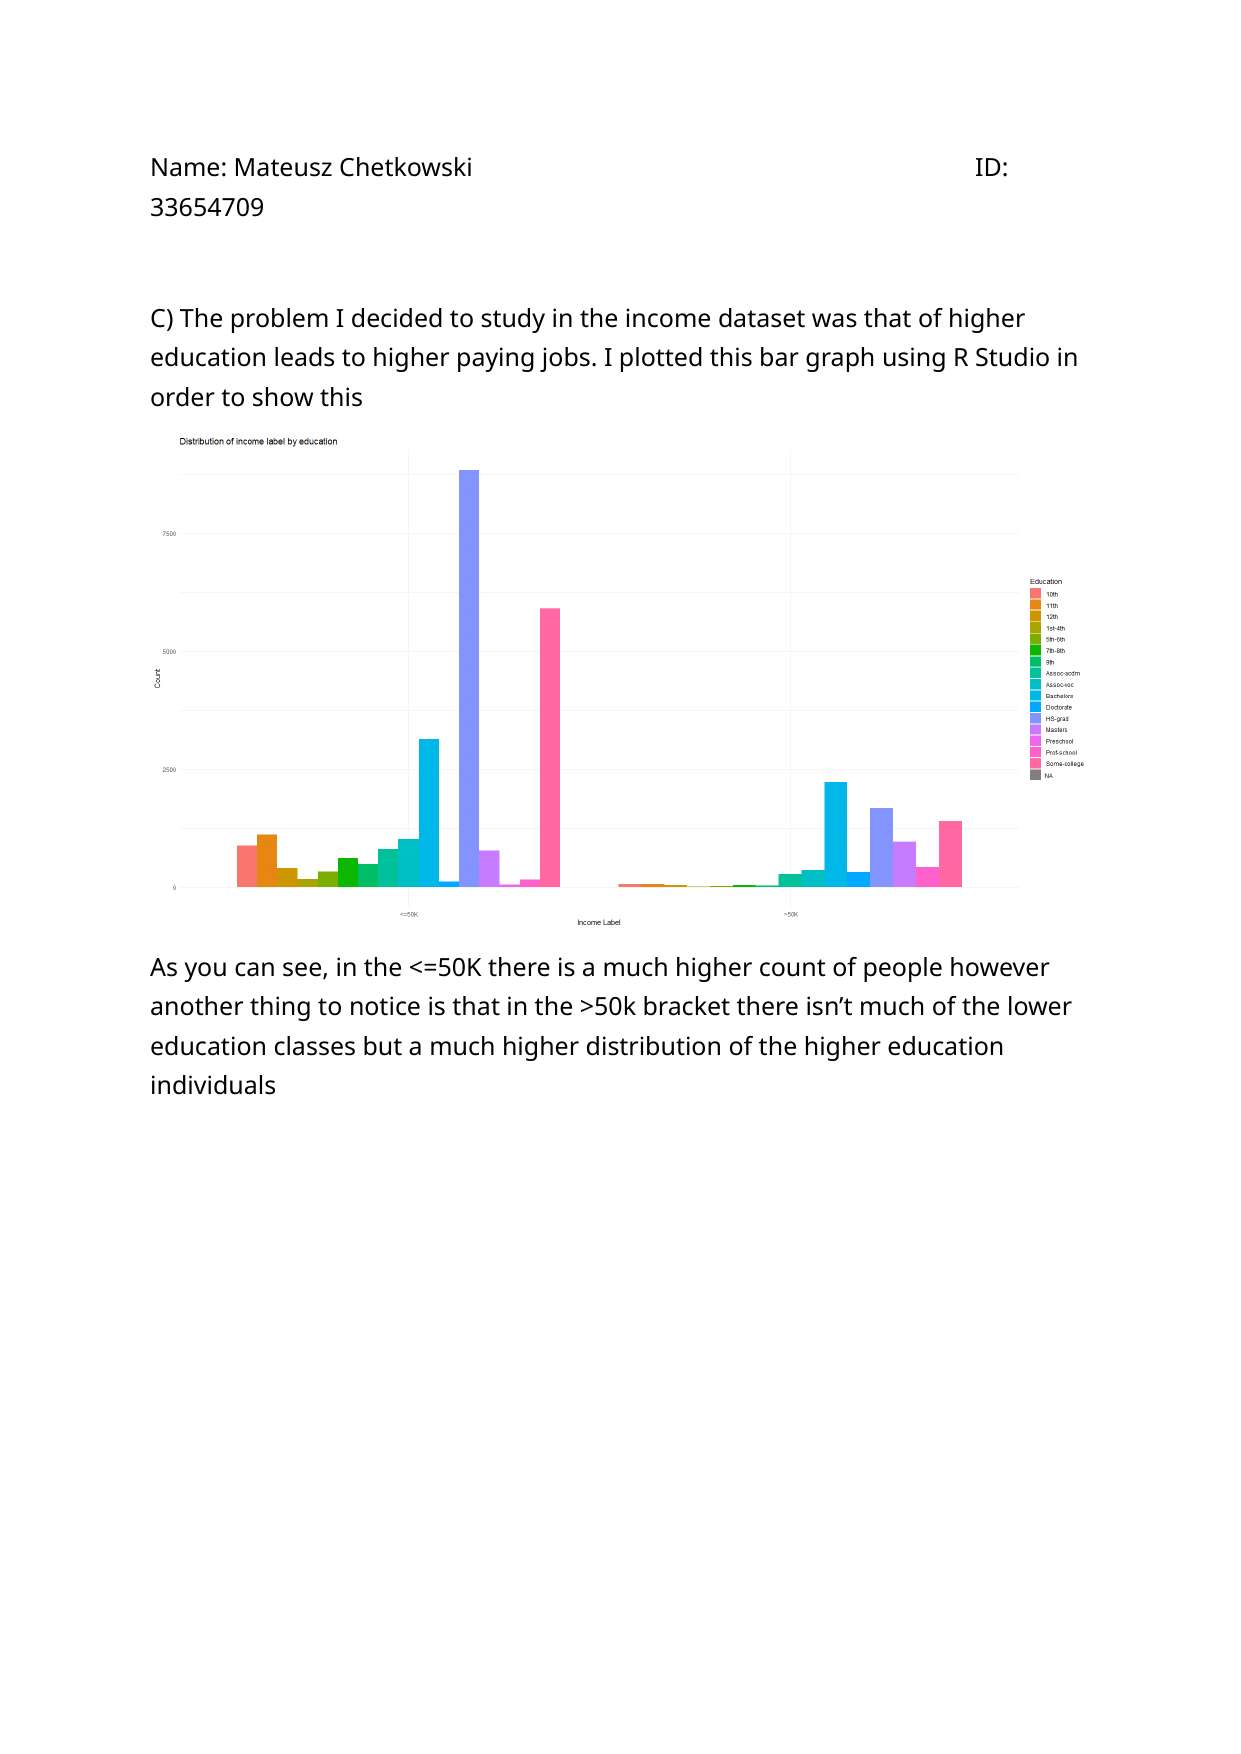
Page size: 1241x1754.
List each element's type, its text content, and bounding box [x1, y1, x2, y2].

text As you can see, in the <=50K there is a much higher count of people however another thing to notice is that in the >50k bracket there isn’t much of the lower education classes but a much higher distribution of the higher education individuals [150, 950, 1090, 1101]
text Name: Mateusz Chetkowski ID: 33654709 [150, 150, 1090, 223]
text C) The problem I decided to study in the income dataset was that of higher education leads to higher paying jobs. I plotted this bar graph using R Studio in order to show this [150, 301, 1090, 413]
picture [150, 435, 1091, 929]
